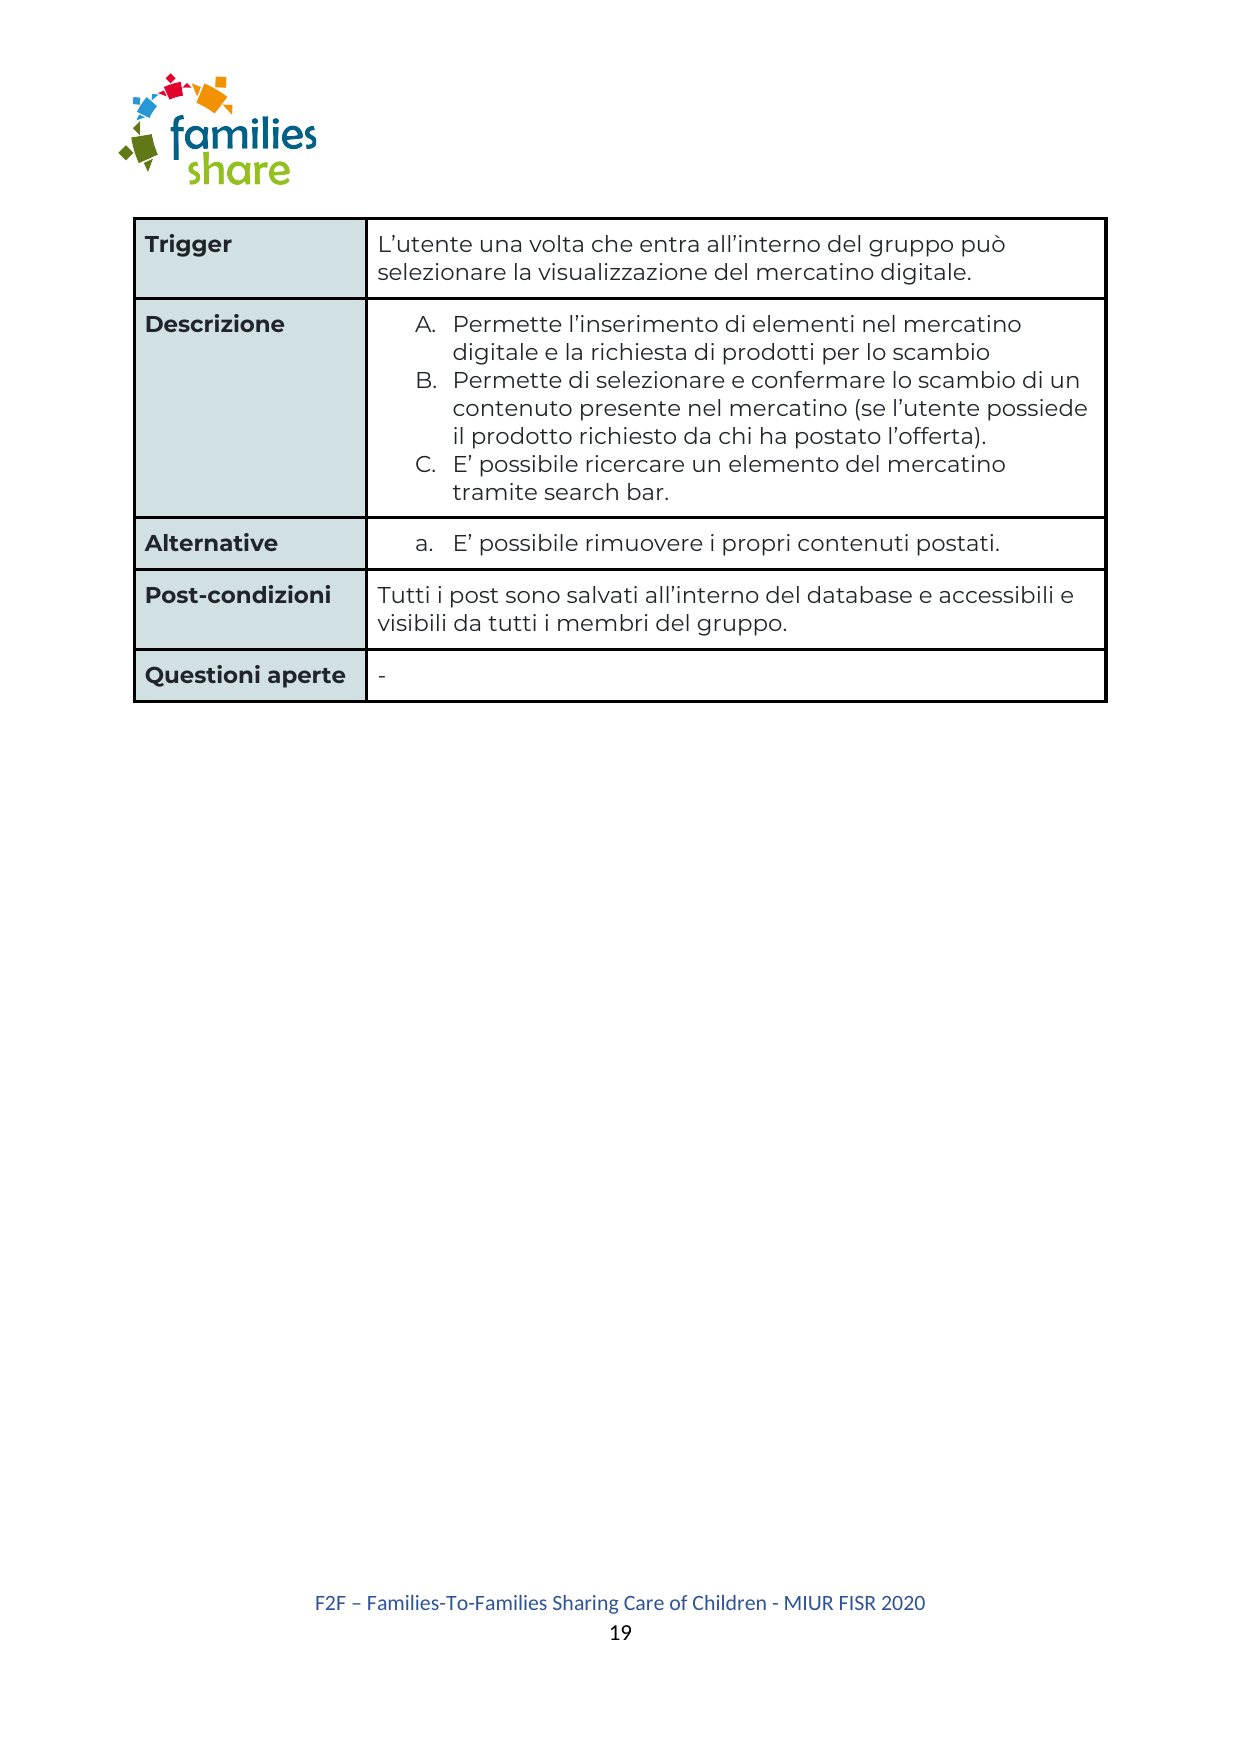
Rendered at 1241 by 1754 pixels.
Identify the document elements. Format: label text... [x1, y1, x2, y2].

table_cell E’ possibile rimuovere i propri contenuti postati. [368, 519, 1104, 568]
table_cell Questioni aperte [136, 651, 365, 700]
table_cell Descrizione [136, 300, 365, 516]
table_cell L’utente una volta che entra all’interno del gruppo può selezionare la visualizzazione del mercatino digitale. [368, 220, 1104, 297]
table_cell Post-condizioni [136, 571, 365, 648]
picture [118, 73, 317, 185]
table_cell Permette l’inserimento di elementi nel mercatino digitale e la richiesta di prodotti per lo scambio Permette di selezionare e confermare lo scambio di un contenuto presente nel mercatino (se l’utente possiede il prodotto richiesto da chi ha postato l’offerta). E’ possibile ricercare un elemento del mercatino tramite search bar. [368, 300, 1104, 516]
table_cell Alternative [136, 519, 365, 568]
table_cell - [368, 651, 1104, 700]
table_cell Tutti i post sono salvati all’interno del database e accessibili e visibili da tutti i membri del gruppo. [368, 571, 1104, 648]
table_cell Trigger [136, 220, 365, 297]
